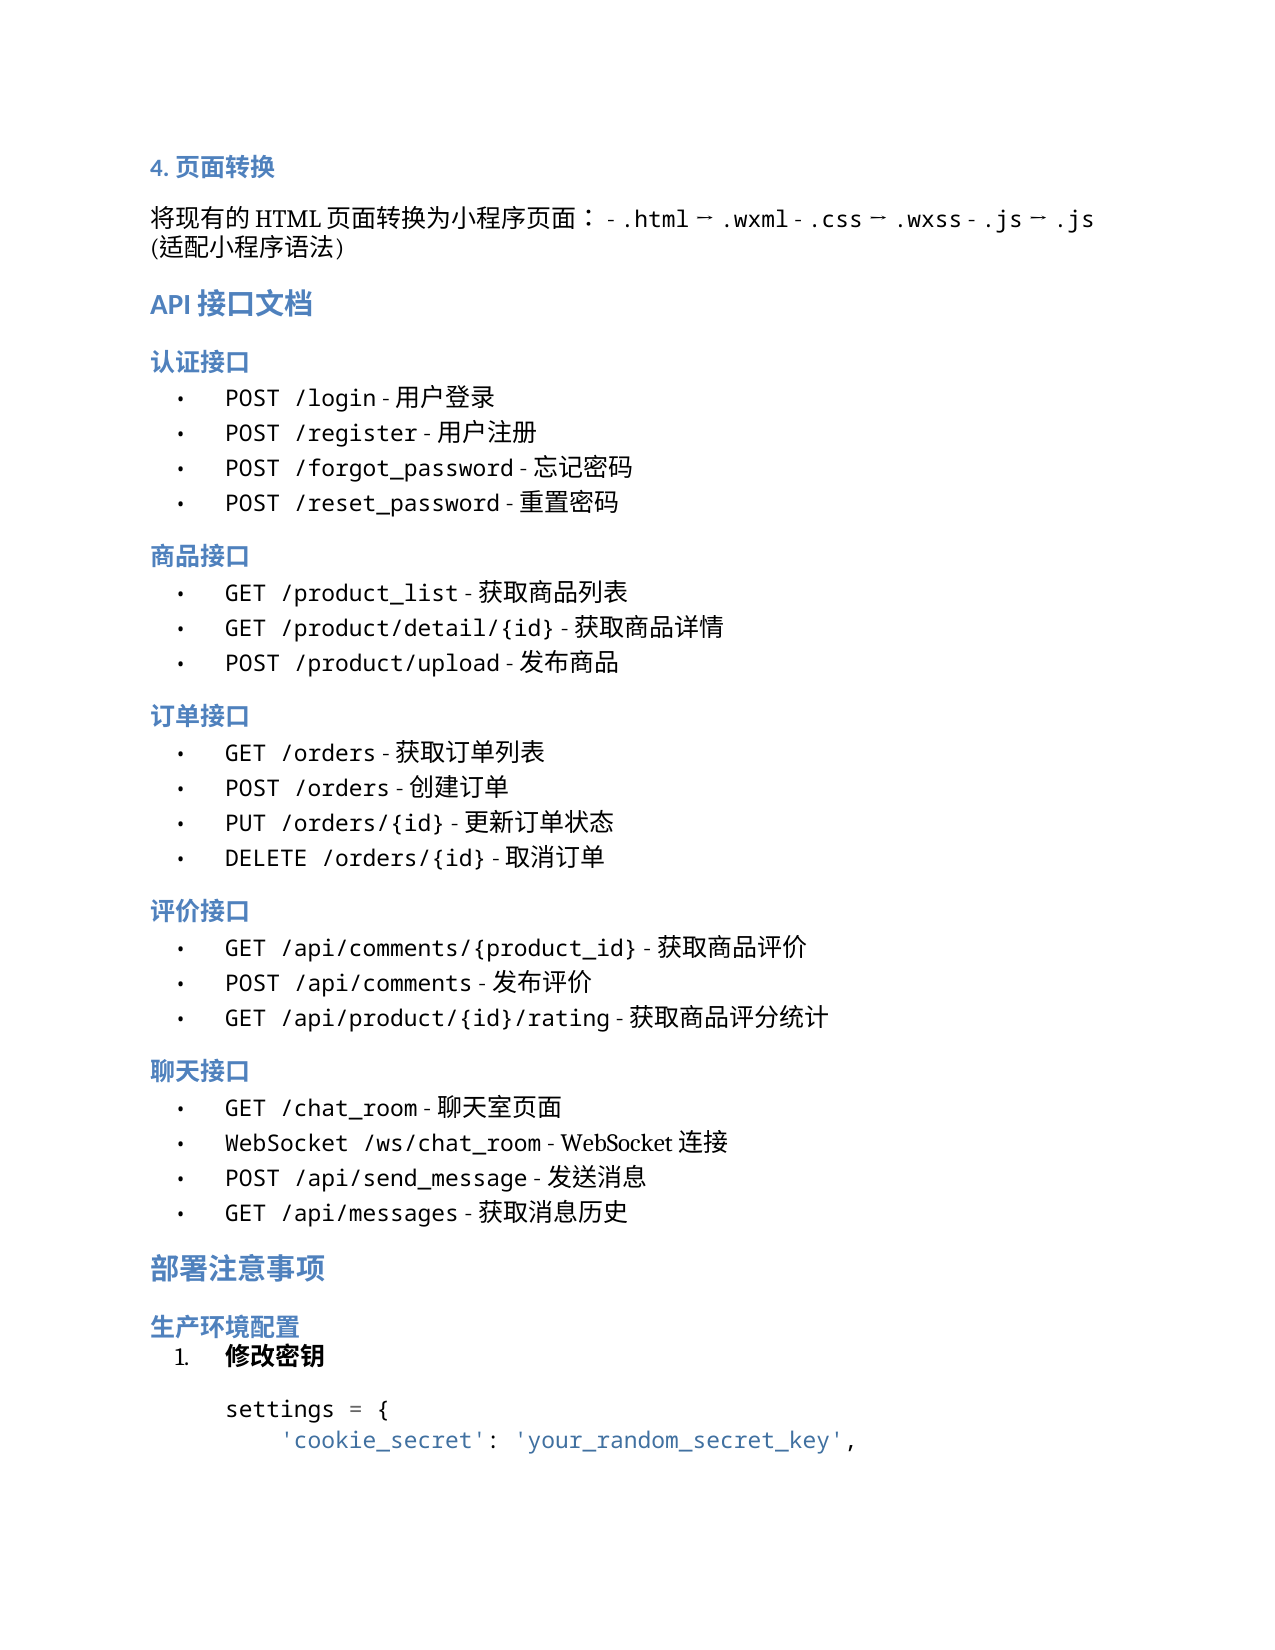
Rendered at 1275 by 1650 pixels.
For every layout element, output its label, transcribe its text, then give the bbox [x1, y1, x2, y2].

text 将现有的HTML页面转换为小程序页面： - .html → .wxml - .css → .wxss - .js → .js (适配小程序语法) [150, 203, 1125, 263]
subtitle 4. 页面转换 [150, 150, 1125, 184]
list GET /product_list - 获取商品列表 [175, 577, 1125, 608]
subtitle 评价接口 [150, 894, 1125, 928]
list POST /register - 用户注册 [175, 417, 1125, 448]
subtitle API接口文档 [150, 284, 1125, 323]
list POST /reset_password - 重置密码 [175, 487, 1125, 518]
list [175, 1393, 1125, 1455]
list GET /product/detail/{id} - 获取商品详情 [175, 612, 1125, 643]
list GET /api/comments/{product_id} - 获取商品评价 [175, 932, 1125, 963]
list GET /api/product/{id}/rating - 获取商品评分统计 [175, 1002, 1125, 1033]
list GET /api/messages - 获取消息历史 [175, 1197, 1125, 1228]
list POST /api/send_message - 发送消息 [175, 1162, 1125, 1193]
list 修改密钥 [175, 1343, 1125, 1372]
list POST /product/upload - 发布商品 [175, 647, 1125, 678]
list GET /orders - 获取订单列表 [175, 737, 1125, 768]
subtitle 商品接口 [150, 539, 1125, 573]
subtitle 部署注意事项 [150, 1249, 1125, 1288]
list POST /orders - 创建订单 [175, 772, 1125, 803]
list PUT /orders/{id} - 更新订单状态 [175, 807, 1125, 838]
list POST /login - 用户登录 [175, 382, 1125, 413]
list POST /api/comments - 发布评价 [175, 967, 1125, 998]
list WebSocket /ws/chat_room - WebSocket连接 [175, 1127, 1125, 1158]
list GET /chat_room - 聊天室页面 [175, 1092, 1125, 1123]
subtitle 聊天接口 [150, 1054, 1125, 1088]
subtitle 认证接口 [150, 344, 1125, 378]
subtitle 生产环境配置 [150, 1309, 1125, 1343]
subtitle 订单接口 [150, 699, 1125, 733]
list DELETE /orders/{id} - 取消订单 [175, 842, 1125, 873]
list POST /forgot_password - 忘记密码 [175, 452, 1125, 483]
